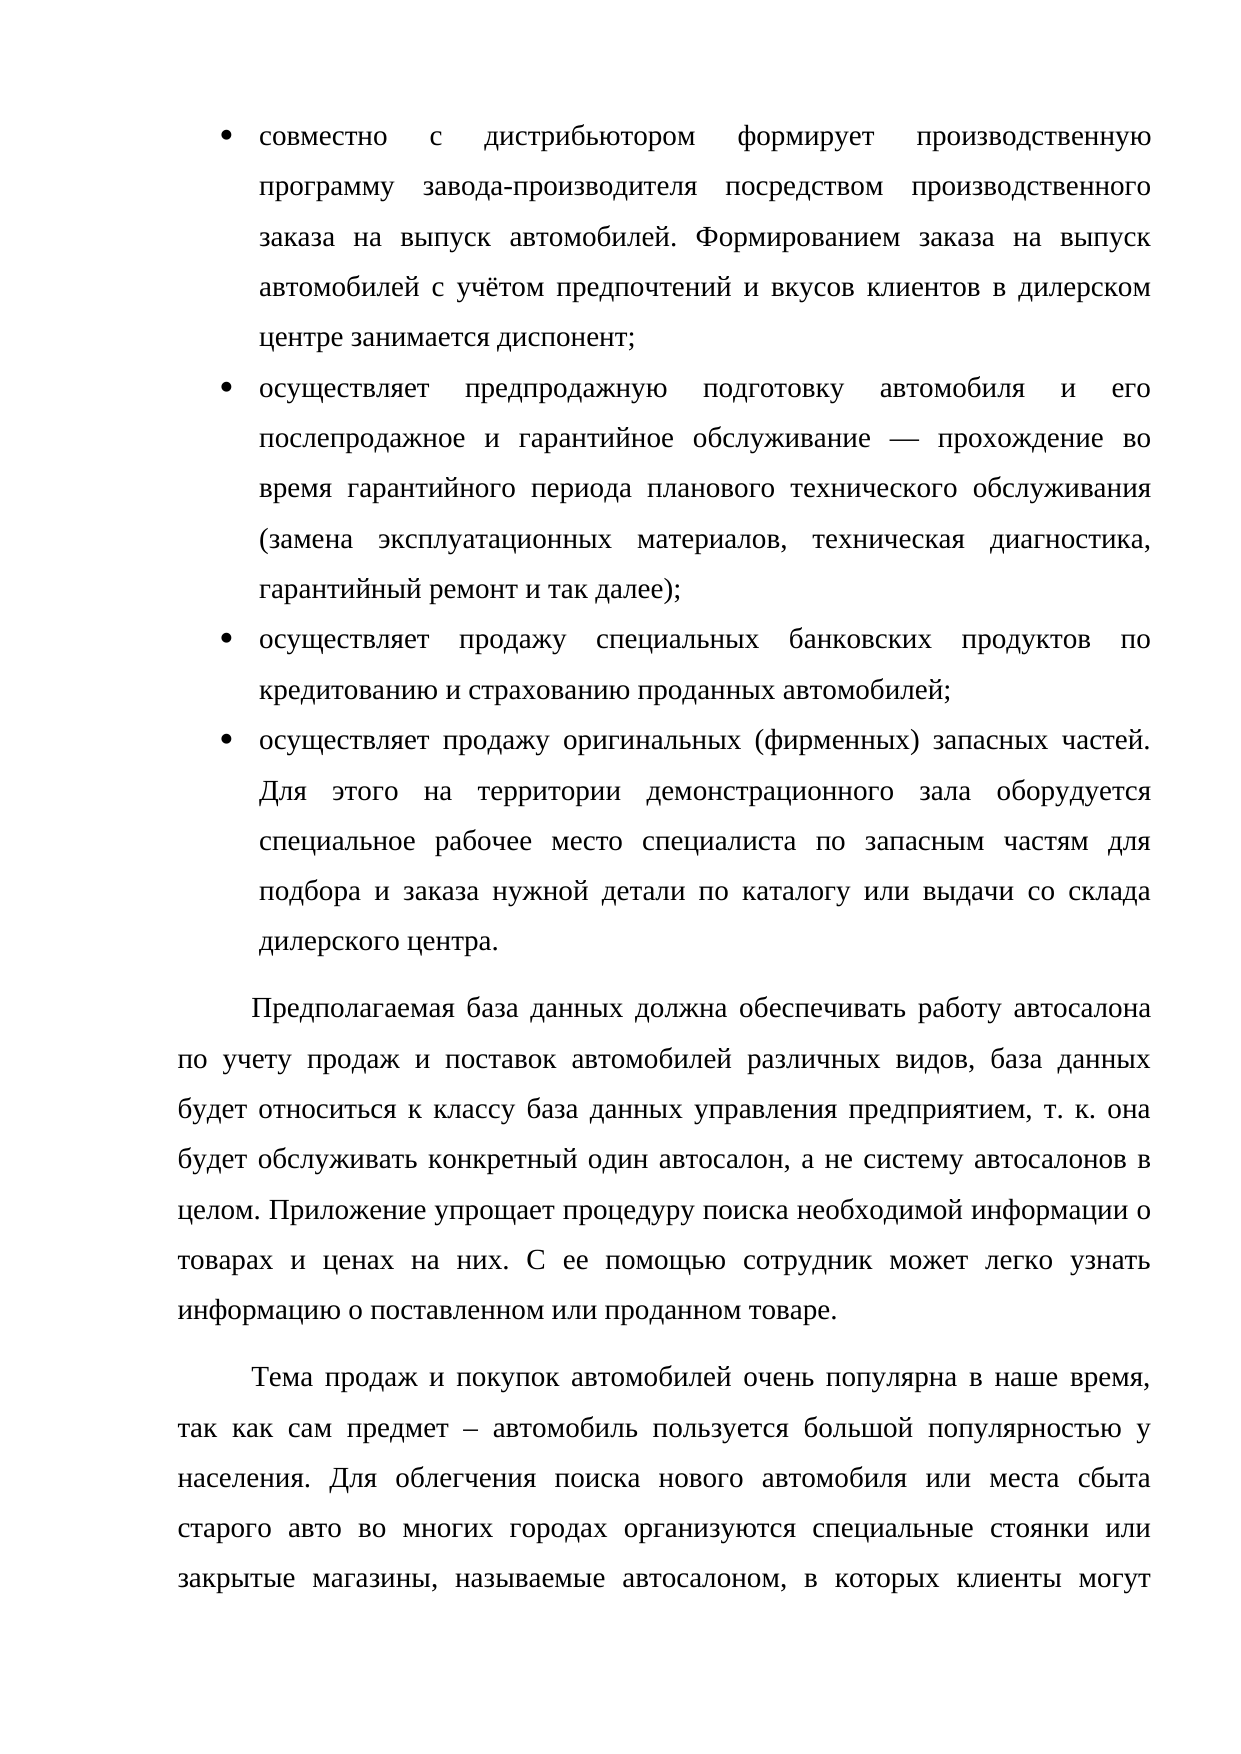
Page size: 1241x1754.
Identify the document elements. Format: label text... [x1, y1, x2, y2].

text Предполагаемая база данных должна обеспечивать работу автосалона по учету продаж и поставок автомобилей различных видов, база данных будет относиться к классу база данных управления предприятием, т. к. она будет обслуживать конкретный один автосалон, а не систему автосалонов в целом. Приложение упрощает процедуру поиска необходимой информации о товарах и ценах на них. С ее помощью сотрудник может легко узнать информацию о поставленном или проданном товаре. [177, 991, 1152, 1326]
list осуществляет предпродажную подготовку автомобиля и его послепродажное и гарантийное обслуживание — прохождение во время гарантийного периода планового технического обслуживания (замена эксплуатационных материалов, техническая диагностика, гарантийный ремонт и так далее); [221, 370, 1152, 605]
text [177, 1359, 1152, 1594]
list осуществляет продажу специальных банковских продуктов по кредитованию и страхованию проданных автомобилей; [221, 621, 1152, 705]
list осуществляет продажу оригинальных (фирменных) запасных частей. Для этого на территории демонстрационного зала оборудуется специальное рабочее место специалиста по запасным частям для подбора и заказа нужной детали по каталогу или выдачи со склада дилерского центра. [221, 722, 1152, 957]
list совместно с дистрибьютором формирует производственную программу завода-производителя посредством производственного заказа на выпуск автомобилей. Формированием заказа на выпуск автомобилей с учётом предпочтений и вкусов клиентов в дилерском центре занимается диспонент; [221, 118, 1152, 353]
